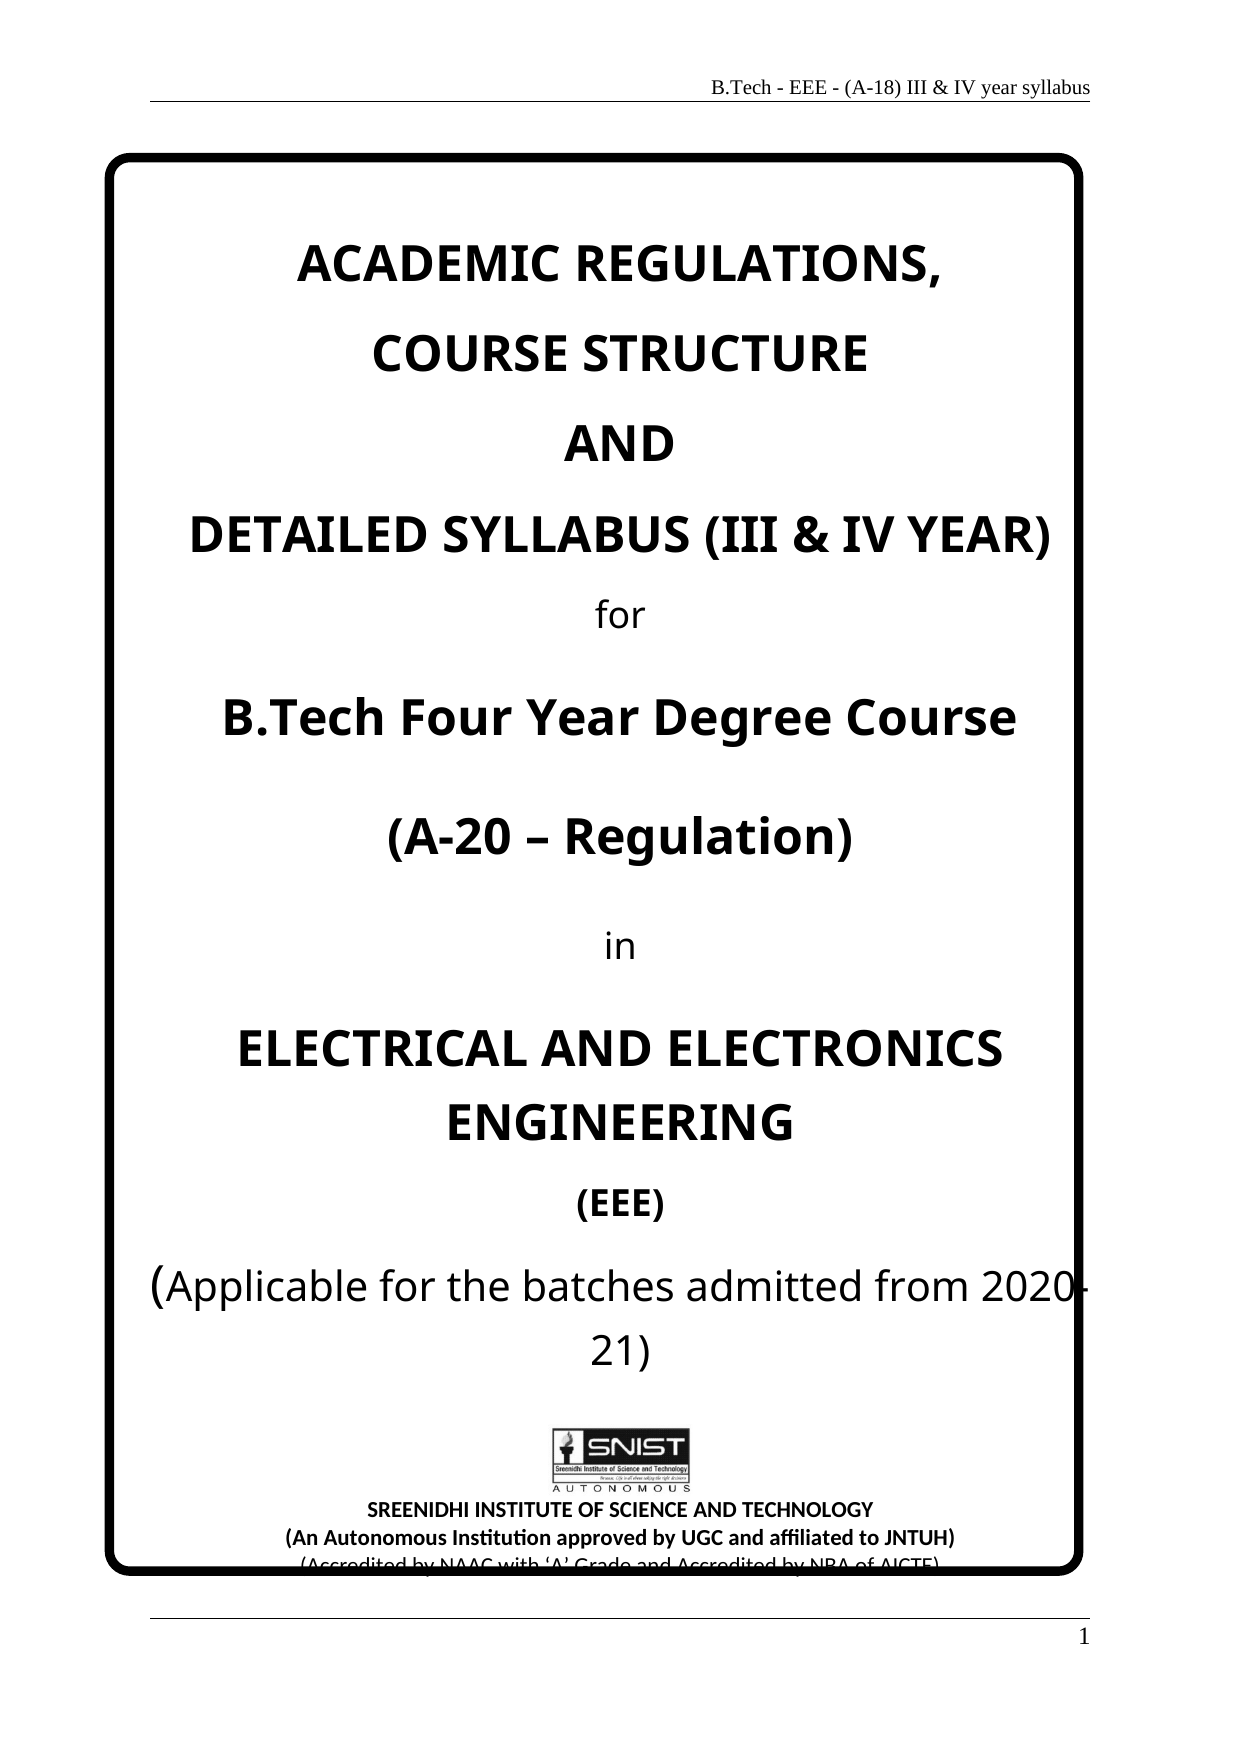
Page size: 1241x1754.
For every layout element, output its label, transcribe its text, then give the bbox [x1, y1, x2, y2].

text (EEE) [150, 1177, 1090, 1228]
text (Applicable for the batches admitted from 2020-21) [150, 1248, 1090, 1378]
text (An Autonomous Institution approved by Ugc and affiliated to JNTUH) [150, 1523, 1090, 1551]
text AND [150, 408, 1090, 476]
text detailed syllabus (III & IV Year) [150, 498, 1090, 567]
text (Accredited by NAAC with ‘A’ Grade and Accredited by NBA of AICTE) [150, 1551, 1090, 1579]
text ELECTRICAL AND ELECTRONICS engineering [150, 1013, 1090, 1154]
text for [150, 589, 1090, 640]
text B.Tech Four Year Degree Course [150, 682, 1090, 750]
text (A-20 – Regulation) [150, 801, 1090, 869]
text COURSE STRUCTURE [150, 318, 1090, 386]
text ACADEMIC REGULATIONS, [150, 228, 1090, 296]
text in [150, 920, 1090, 971]
text SREENIDHI INSTITUTE OF SCIENCE and TECHNOLOGY [150, 1495, 1090, 1523]
